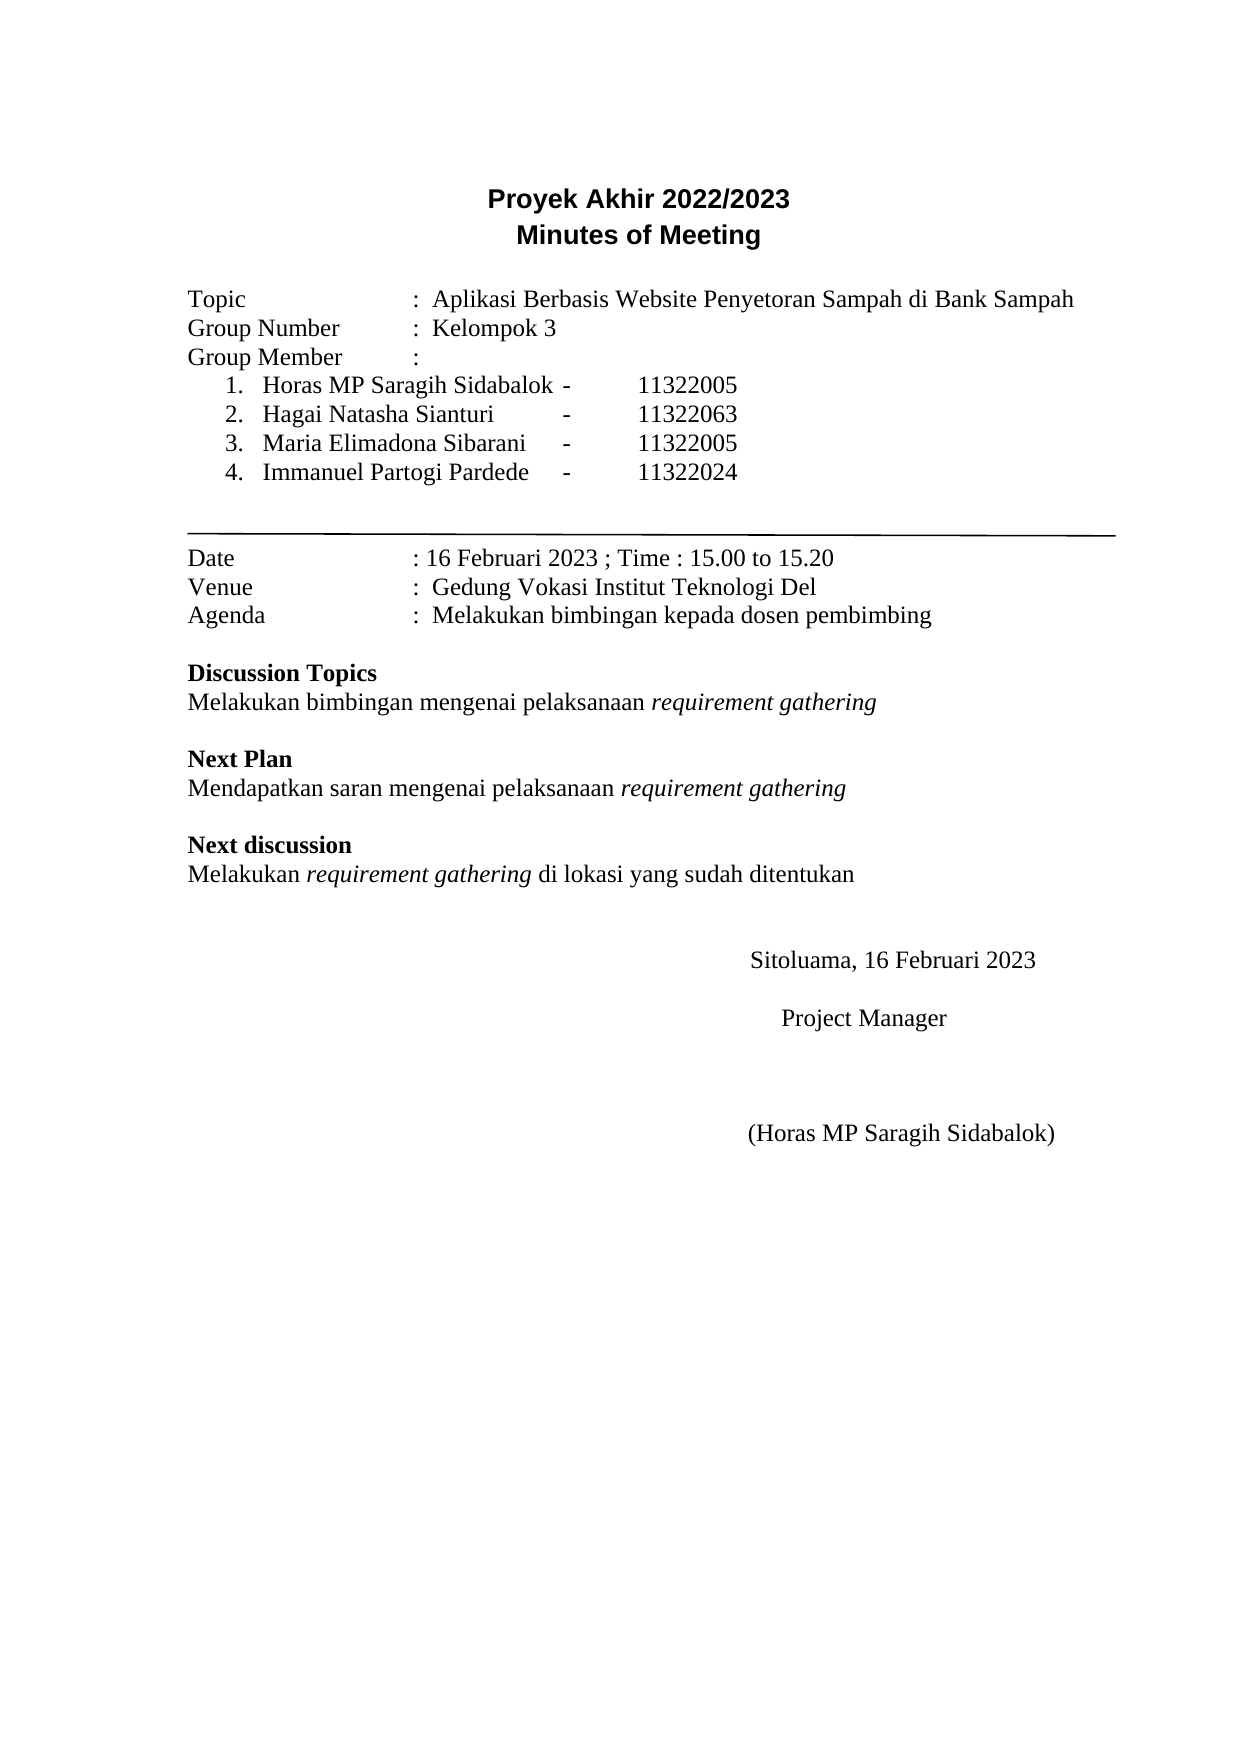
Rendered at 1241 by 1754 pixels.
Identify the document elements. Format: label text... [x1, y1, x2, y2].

list Horas MP Saragih Sidabalok - 11322005 [225, 370, 1090, 399]
text Group Member : [187, 342, 1090, 370]
text Sitoluama, 16 Februari 2023 [637, 945, 1090, 974]
text Mendapatkan saran mengenai pelaksanaan requirement gathering [187, 773, 1090, 802]
text Topic : Aplikasi Berbasis Website Penyetoran Sampah di Bank Sampah [187, 284, 1090, 313]
list Immanuel Partogi Pardede - 11322024 [225, 457, 1090, 485]
text Proyek Akhir 2022/2023 [187, 150, 1090, 215]
list Hagai Natasha Sianturi - 11322063 [225, 399, 1090, 428]
subtitle Minutes of Meeting [187, 219, 1090, 251]
text Project Manager [562, 1003, 1090, 1032]
text Next discussion [187, 830, 1090, 859]
text Discussion Topics [187, 658, 1090, 687]
text Venue : Gedung Vokasi Institut Teknologi Del [187, 572, 1090, 600]
text Agenda : Melakukan bimbingan kepada dosen pembimbing [187, 600, 1090, 629]
text Next Plan [187, 744, 1090, 773]
text Melakukan bimbingan mengenai pelaksanaan requirement gathering [187, 687, 1090, 715]
text Date : 16 Februari 2023 ; Time : 15.00 to 15.20 [187, 543, 1090, 572]
list Maria Elimadona Sibarani - 11322005 [225, 428, 1090, 457]
text Melakukan requirement gathering di lokasi yang sudah ditentukan [187, 859, 1090, 888]
text (Horas MP Saragih Sidabalok) [637, 1118, 1090, 1147]
text Group Number : Kelompok 3 [187, 313, 1090, 342]
